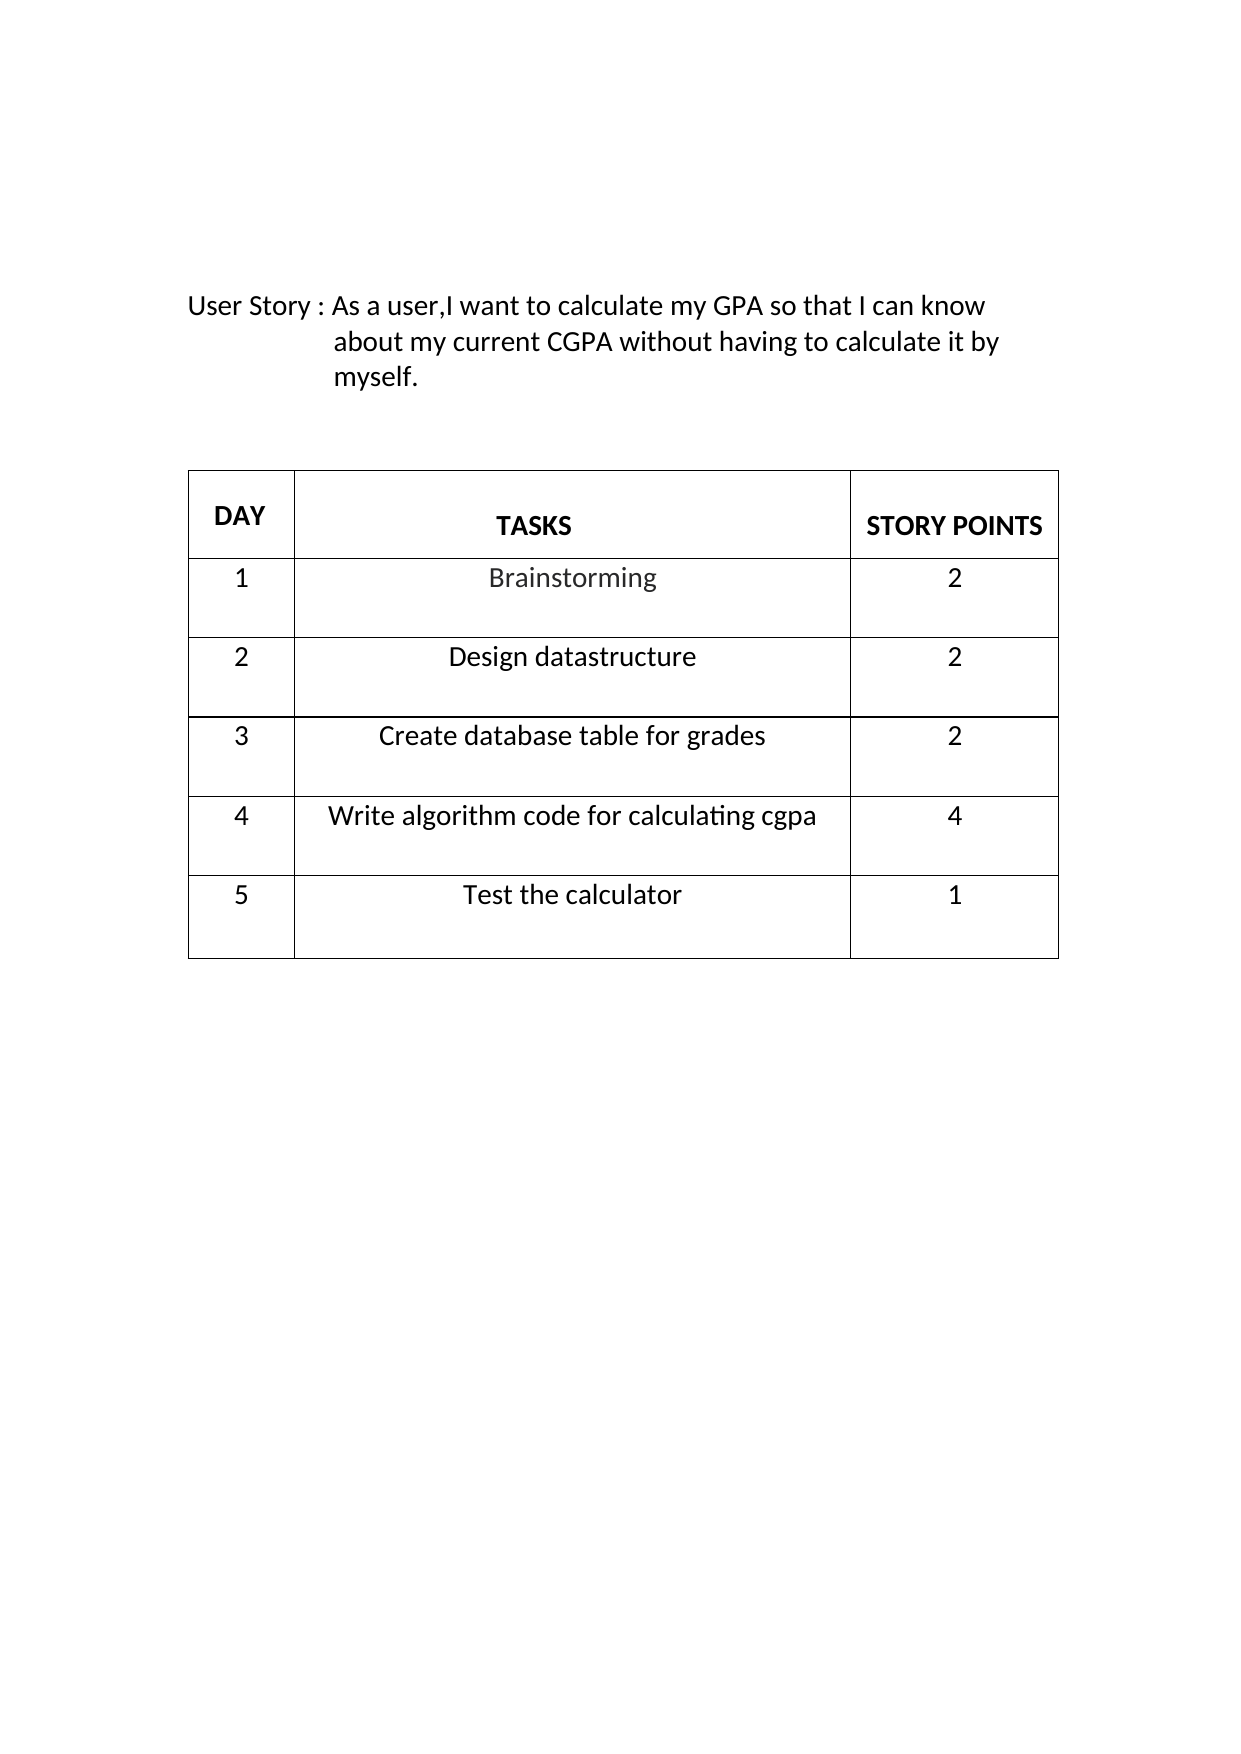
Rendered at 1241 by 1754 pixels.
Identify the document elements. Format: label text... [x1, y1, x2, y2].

table_cell 2 [189, 638, 294, 716]
table_cell 3 [189, 718, 294, 796]
text User Story : As a user,I want to calculate my GPA so that I can know about my current CGPA without having to calculate it by myself. [187, 287, 1053, 394]
table_cell Design datastructure [295, 638, 850, 716]
table_header STORY POINTS [851, 471, 1058, 558]
table_header DAY [189, 471, 294, 558]
table_cell 1 [851, 876, 1058, 958]
table_cell 5 [189, 876, 294, 958]
table_cell 2 [851, 638, 1058, 716]
table_cell 4 [851, 797, 1058, 875]
table_cell 4 [189, 797, 294, 875]
table_cell 2 [851, 718, 1058, 796]
table_cell 1 [189, 559, 294, 637]
table_cell 2 [851, 559, 1058, 637]
table_header TASKS [295, 471, 850, 558]
table_cell Write algorithm code for calculating cgpa [295, 797, 850, 875]
table_cell Brainstorming [295, 559, 850, 637]
table_cell Create database table for grades [295, 718, 850, 796]
table_cell Test the calculator [295, 876, 850, 958]
